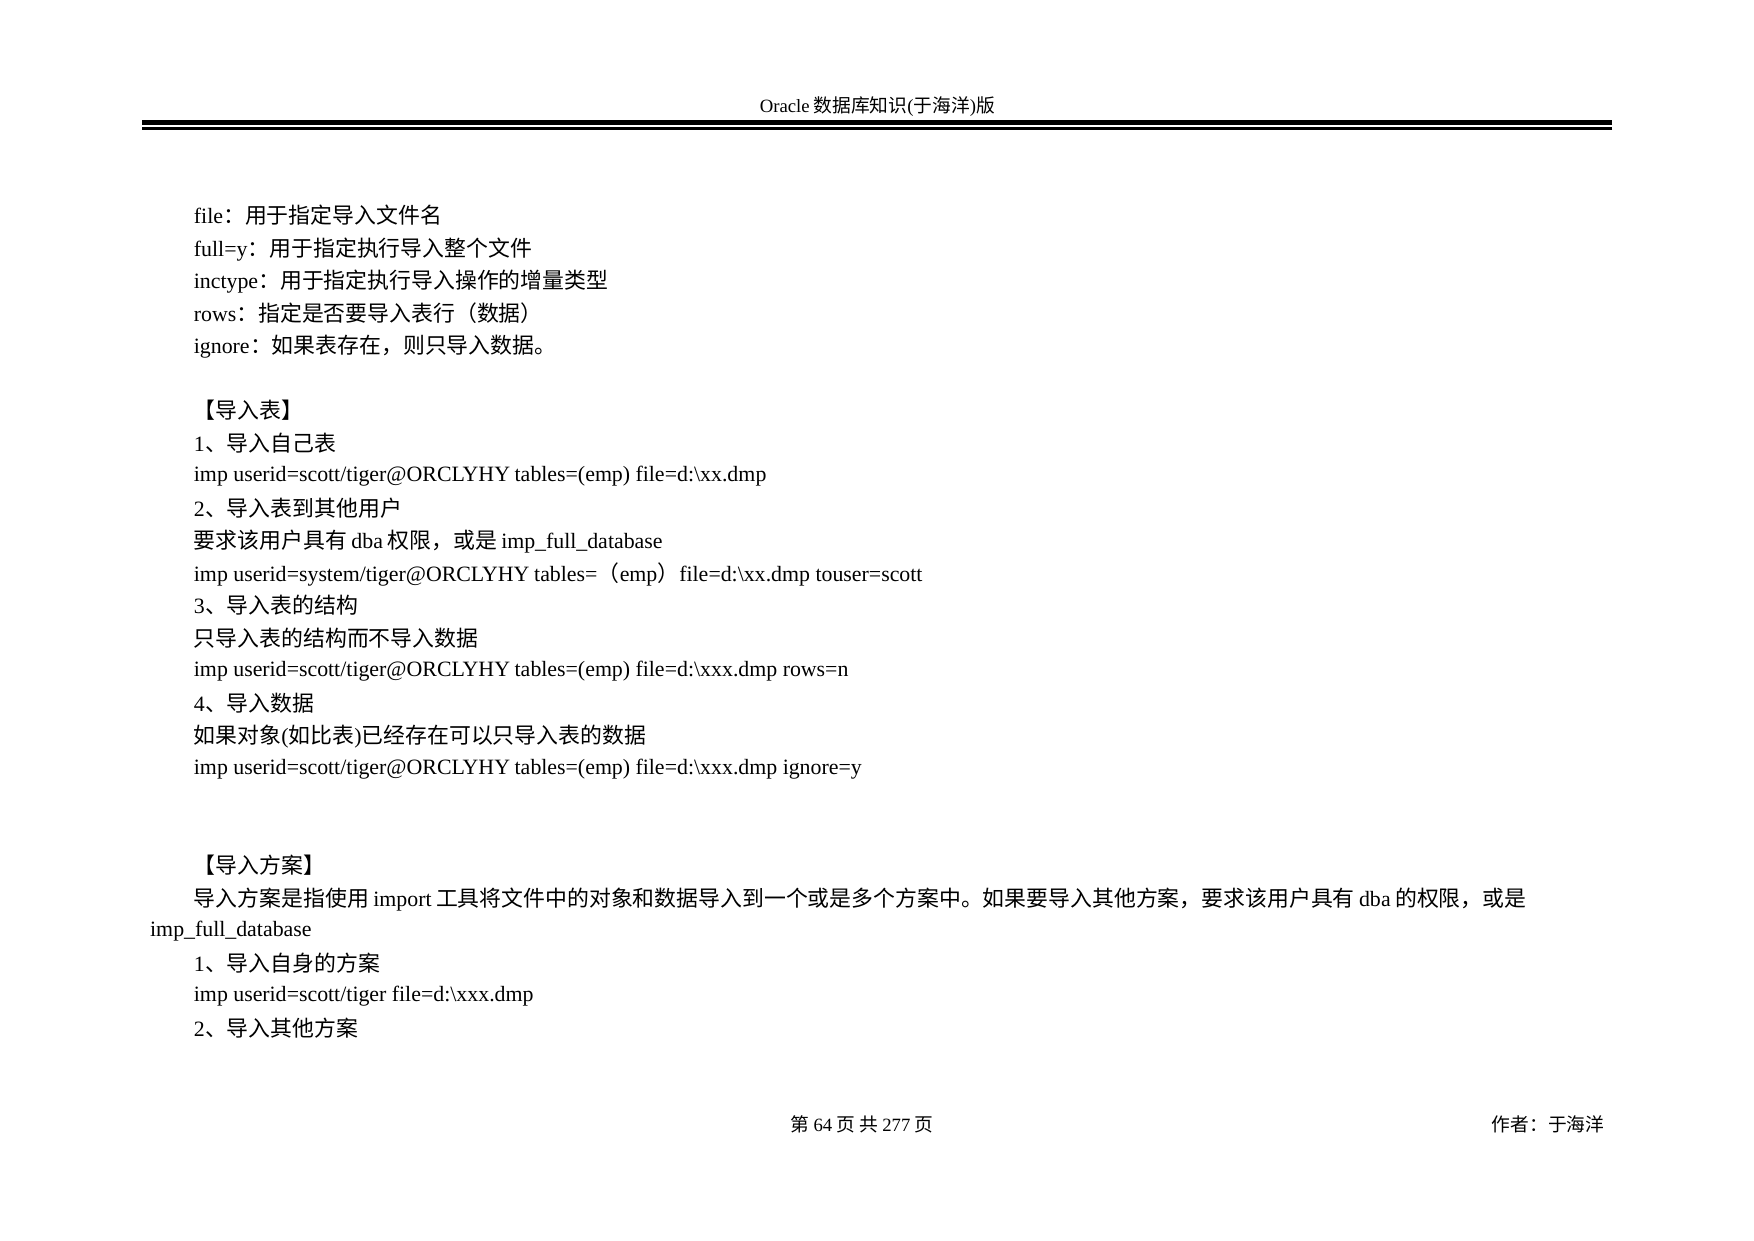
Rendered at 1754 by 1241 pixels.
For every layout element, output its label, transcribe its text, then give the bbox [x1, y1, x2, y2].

text imp userid=scott/tiger@ORCLYHY tables=(emp) file=d:\xxx.dmp ignore=y [194, 750, 1604, 783]
text 【导入方案】 [150, 848, 1604, 880]
list 导入自己表 [150, 425, 1604, 458]
list 导入自身的方案 [150, 945, 1604, 978]
text 只导入表的结构而不导入数据 [194, 620, 1604, 653]
text 如果对象(如比表)已经存在可以只导入表的数据 [194, 718, 1604, 750]
text 导入方案是指使用import工具将文件中的对象和数据导入到一个或是多个方案中。如果要导入其他方案，要求该用户具有dba的权限，或是imp_full_database [150, 880, 1604, 945]
text imp userid=scott/tiger@ORCLYHY tables=(emp) file=d:\xx.dmp [194, 458, 1604, 490]
list 导入表的结构 [150, 588, 1604, 620]
list 导入其他方案 [150, 1010, 1604, 1043]
text ignore：如果表存在，则只导入数据。 [150, 328, 1604, 360]
text inctype：用于指定执行导入操作的增量类型 [150, 263, 1604, 295]
text imp userid=system/tiger@ORCLYHY tables=（emp）file=d:\xx.dmp touser=scott [194, 555, 1604, 588]
list 导入表到其他用户 [150, 490, 1604, 523]
text 【导入表】 [150, 393, 1604, 425]
text imp userid=scott/tiger@ORCLYHY tables=(emp) file=d:\xxx.dmp rows=n [194, 653, 1604, 685]
list 导入数据 [150, 685, 1604, 718]
text file：用于指定导入文件名 [150, 198, 1604, 230]
text 要求该用户具有dba权限，或是imp_full_database [194, 523, 1604, 555]
text imp userid=scott/tiger file=d:\xxx.dmp [194, 978, 1604, 1010]
text rows：指定是否要导入表行（数据） [150, 295, 1604, 328]
text full=y：用于指定执行导入整个文件 [150, 230, 1604, 263]
